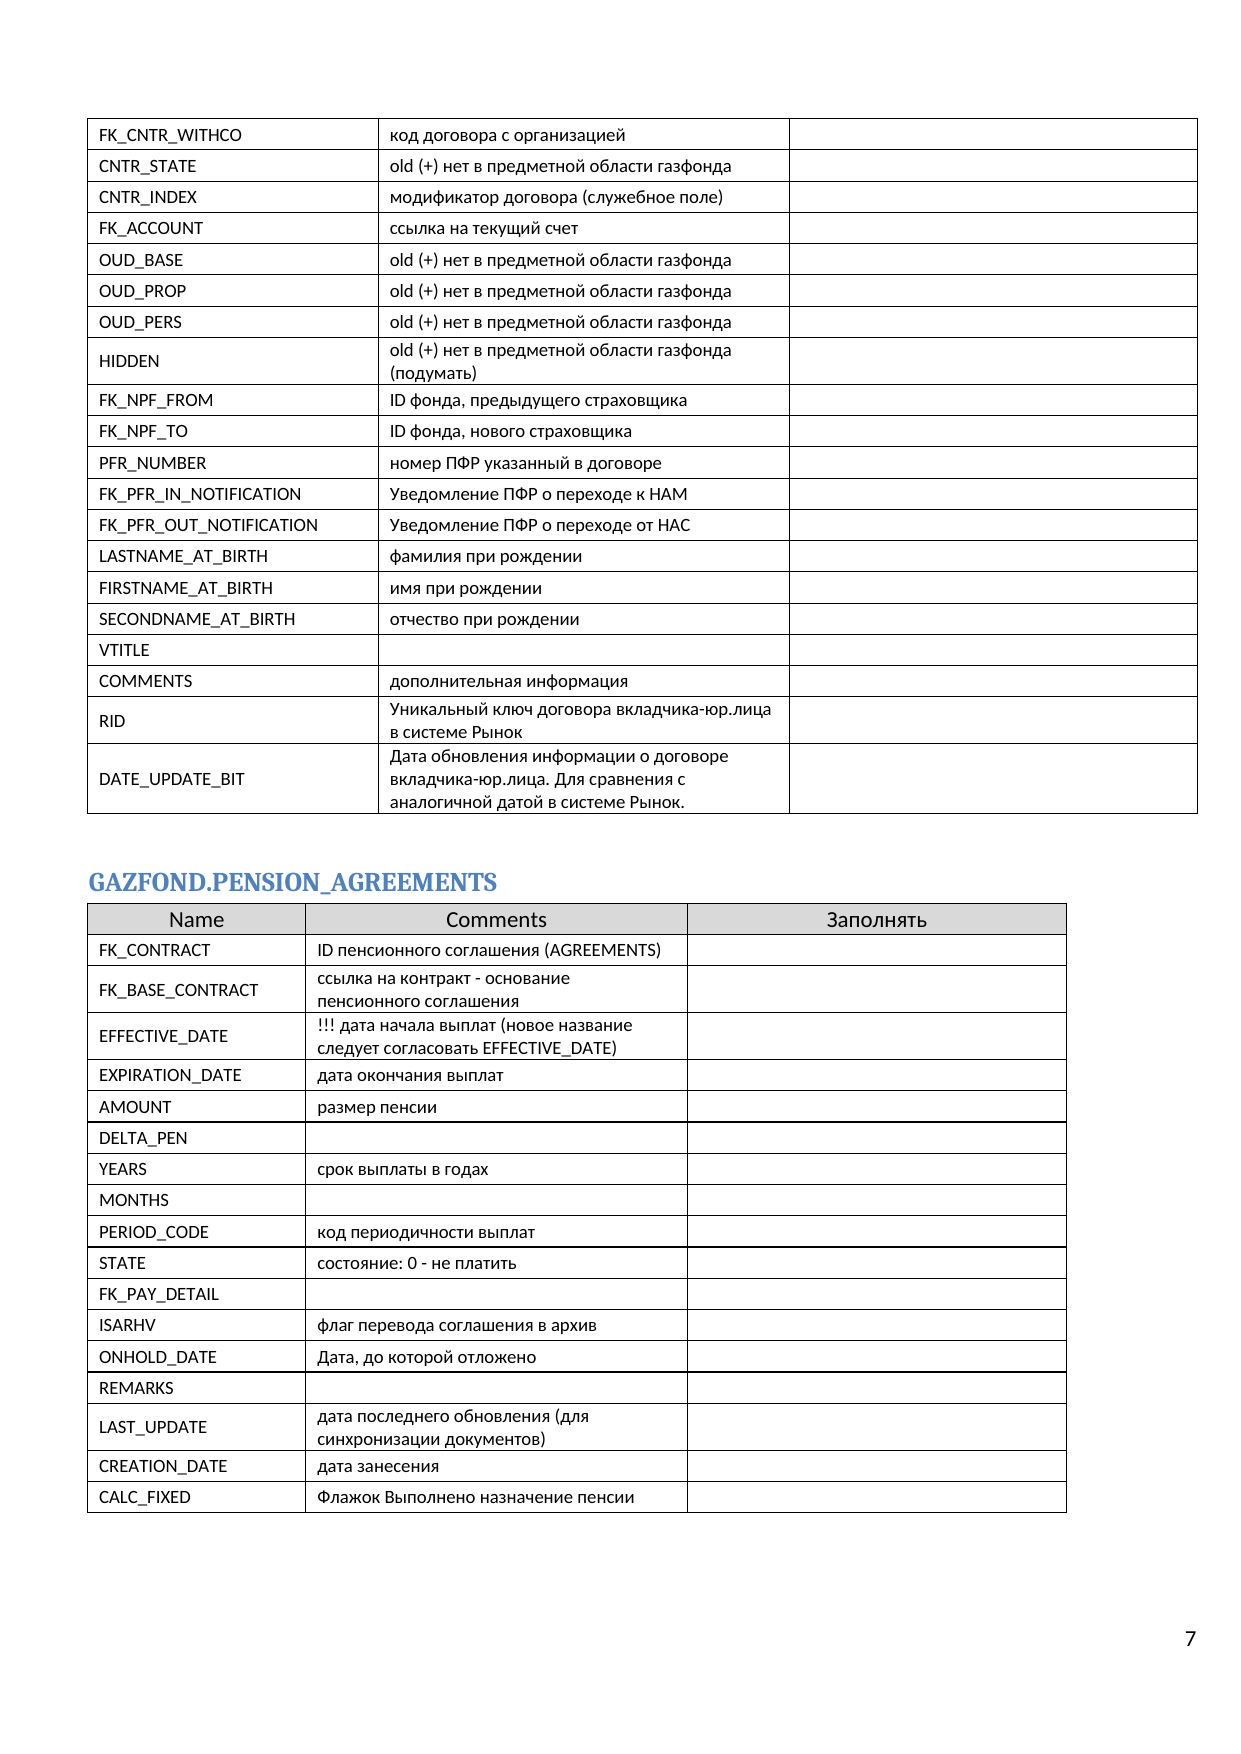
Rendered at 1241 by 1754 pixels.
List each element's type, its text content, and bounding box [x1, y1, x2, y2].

table_cell [688, 1185, 1066, 1215]
table_cell [379, 635, 789, 665]
table_cell [790, 244, 1197, 274]
table_cell [790, 604, 1197, 634]
table_cell [688, 966, 1066, 1012]
table_cell [790, 307, 1197, 337]
table_cell [790, 635, 1197, 665]
table_cell размер пенсии [306, 1091, 687, 1121]
table_cell [688, 1404, 1066, 1449]
table_cell AMOUNT [88, 1091, 305, 1121]
table_cell срок выплаты в годах [306, 1154, 687, 1184]
table_cell код периодичности выплат [306, 1216, 687, 1246]
table_cell old (+) нет в предметной области газфонда (подумать) [379, 338, 789, 384]
subtitle GAZFOND.PENSION_AGREEMENTS [89, 867, 1196, 898]
table_cell ID пенсионного соглашения (AGREEMENTS) [306, 935, 687, 965]
table_cell DATE_UPDATE_BIT [88, 744, 378, 813]
table_cell отчество при рождении [379, 604, 789, 634]
table_cell EFFECTIVE_DATE [88, 1013, 305, 1059]
table_cell OUD_PERS [88, 307, 378, 337]
table_cell VTITLE [88, 635, 378, 665]
table_cell [688, 1279, 1066, 1309]
table_cell ссылка на контракт - основание пенсионного соглашения [306, 966, 687, 1012]
table_cell [790, 572, 1197, 602]
table_cell [688, 1091, 1066, 1121]
table_cell [790, 275, 1197, 306]
table_cell Флажок Выполнено назначение пенсии [306, 1482, 687, 1512]
table_cell ID фонда, нового страховщика [379, 416, 789, 446]
table_cell old (+) нет в предметной области газфонда [379, 307, 789, 337]
table_cell [688, 1310, 1066, 1340]
table_cell FK_CONTRACT [88, 935, 305, 965]
table_cell RID [88, 697, 378, 743]
table_cell дата окончания выплат [306, 1060, 687, 1090]
table_header Заполнять [688, 904, 1066, 934]
table_cell [790, 744, 1197, 813]
table_cell модификатор договора (cлужебное поле) [379, 182, 789, 212]
table_cell old (+) нет в предметной области газфонда [379, 275, 789, 306]
table_cell Уникальный ключ договора вкладчика-юр.лица в системе Рынок [379, 697, 789, 743]
table_cell CREATION_DATE [88, 1451, 305, 1481]
table_cell [688, 1341, 1066, 1371]
table_header Name [88, 904, 305, 934]
table_cell !!! дата начала выплат (новое название следует согласовать EFFECTIVE_DATE) [306, 1013, 687, 1059]
table_cell Дата, до которой отложено [306, 1341, 687, 1371]
table_cell EXPIRATION_DATE [88, 1060, 305, 1090]
table_cell дата занесения [306, 1451, 687, 1481]
table_cell FK_PFR_OUT_NOTIFICATION [88, 510, 378, 540]
table_cell флаг перевода соглашения в архив [306, 1310, 687, 1340]
table_cell ссылка на текущий счет [379, 213, 789, 243]
table_cell ID фонда, предыдущего страховщика [379, 385, 789, 415]
table_cell HIDDEN [88, 338, 378, 384]
table_cell FK_CNTR_WITHCO [88, 119, 378, 149]
table_cell SECONDNAME_AT_BIRTH [88, 604, 378, 634]
table_cell OUD_PROP [88, 275, 378, 306]
table_cell [790, 416, 1197, 446]
table_cell [306, 1185, 687, 1215]
table_cell DELTA_PEN [88, 1123, 305, 1153]
table_cell FK_NPF_FROM [88, 385, 378, 415]
table_cell COMMENTS [88, 666, 378, 696]
table_cell дата последнего обновления (для синхронизации документов) [306, 1404, 687, 1449]
table_cell REMARKS [88, 1373, 305, 1403]
table_cell PFR_NUMBER [88, 447, 378, 477]
table_cell [688, 1373, 1066, 1403]
table_cell STATE [88, 1248, 305, 1278]
table_cell [688, 1451, 1066, 1481]
table_cell [688, 1216, 1066, 1246]
table_cell LAST_UPDATE [88, 1404, 305, 1449]
table_cell FK_ACCOUNT [88, 213, 378, 243]
table_cell [790, 697, 1197, 743]
table_cell [790, 479, 1197, 509]
table_cell имя при рождении [379, 572, 789, 602]
table_cell MONTHS [88, 1185, 305, 1215]
table_cell [688, 1060, 1066, 1090]
table_cell [306, 1279, 687, 1309]
table_cell CNTR_INDEX [88, 182, 378, 212]
table_cell [306, 1373, 687, 1403]
table_cell CALC_FIXED [88, 1482, 305, 1512]
table_cell ISARHV [88, 1310, 305, 1340]
table_cell [790, 447, 1197, 477]
table_cell [688, 1154, 1066, 1184]
table_cell состояние: 0 - не платить [306, 1248, 687, 1278]
table_cell old (+) нет в предметной области газфонда [379, 150, 789, 181]
table_cell PERIOD_CODE [88, 1216, 305, 1246]
table_cell [790, 666, 1197, 696]
table_cell Уведомление ПФР о переходе от НАС [379, 510, 789, 540]
table_cell [790, 182, 1197, 212]
table_cell FK_BASE_CONTRACT [88, 966, 305, 1012]
table_cell old (+) нет в предметной области газфонда [379, 244, 789, 274]
table_cell [688, 935, 1066, 965]
table_cell код договора с организацией [379, 119, 789, 149]
table_cell [790, 541, 1197, 571]
table_cell Уведомление ПФР о переходе к НАМ [379, 479, 789, 509]
table_cell FIRSTNAME_AT_BIRTH [88, 572, 378, 602]
table_cell [790, 385, 1197, 415]
table_cell [688, 1123, 1066, 1153]
table_cell фамилия при рождении [379, 541, 789, 571]
table_cell FK_PFR_IN_NOTIFICATION [88, 479, 378, 509]
table_cell [688, 1013, 1066, 1059]
table_cell [790, 119, 1197, 149]
table_cell [790, 510, 1197, 540]
table_cell FK_PAY_DETAIL [88, 1279, 305, 1309]
table_cell LASTNAME_AT_BIRTH [88, 541, 378, 571]
table_cell YEARS [88, 1154, 305, 1184]
table_cell дополнительная информация [379, 666, 789, 696]
table_cell [790, 150, 1197, 181]
table_cell ONHOLD_DATE [88, 1341, 305, 1371]
table_cell [790, 338, 1197, 384]
table_cell номер ПФР указанный в договоре [379, 447, 789, 477]
table_cell [688, 1248, 1066, 1278]
table_cell CNTR_STATE [88, 150, 378, 181]
table_cell FK_NPF_TO [88, 416, 378, 446]
table_cell Дата обновления информации о договоре вкладчика-юр.лица. Для сравнения с аналогичной датой в системе Рынок. [379, 744, 789, 813]
table_header Comments [306, 904, 687, 934]
table_cell [688, 1482, 1066, 1512]
table_cell OUD_BASE [88, 244, 378, 274]
table_cell [790, 213, 1197, 243]
table_cell [306, 1123, 687, 1153]
